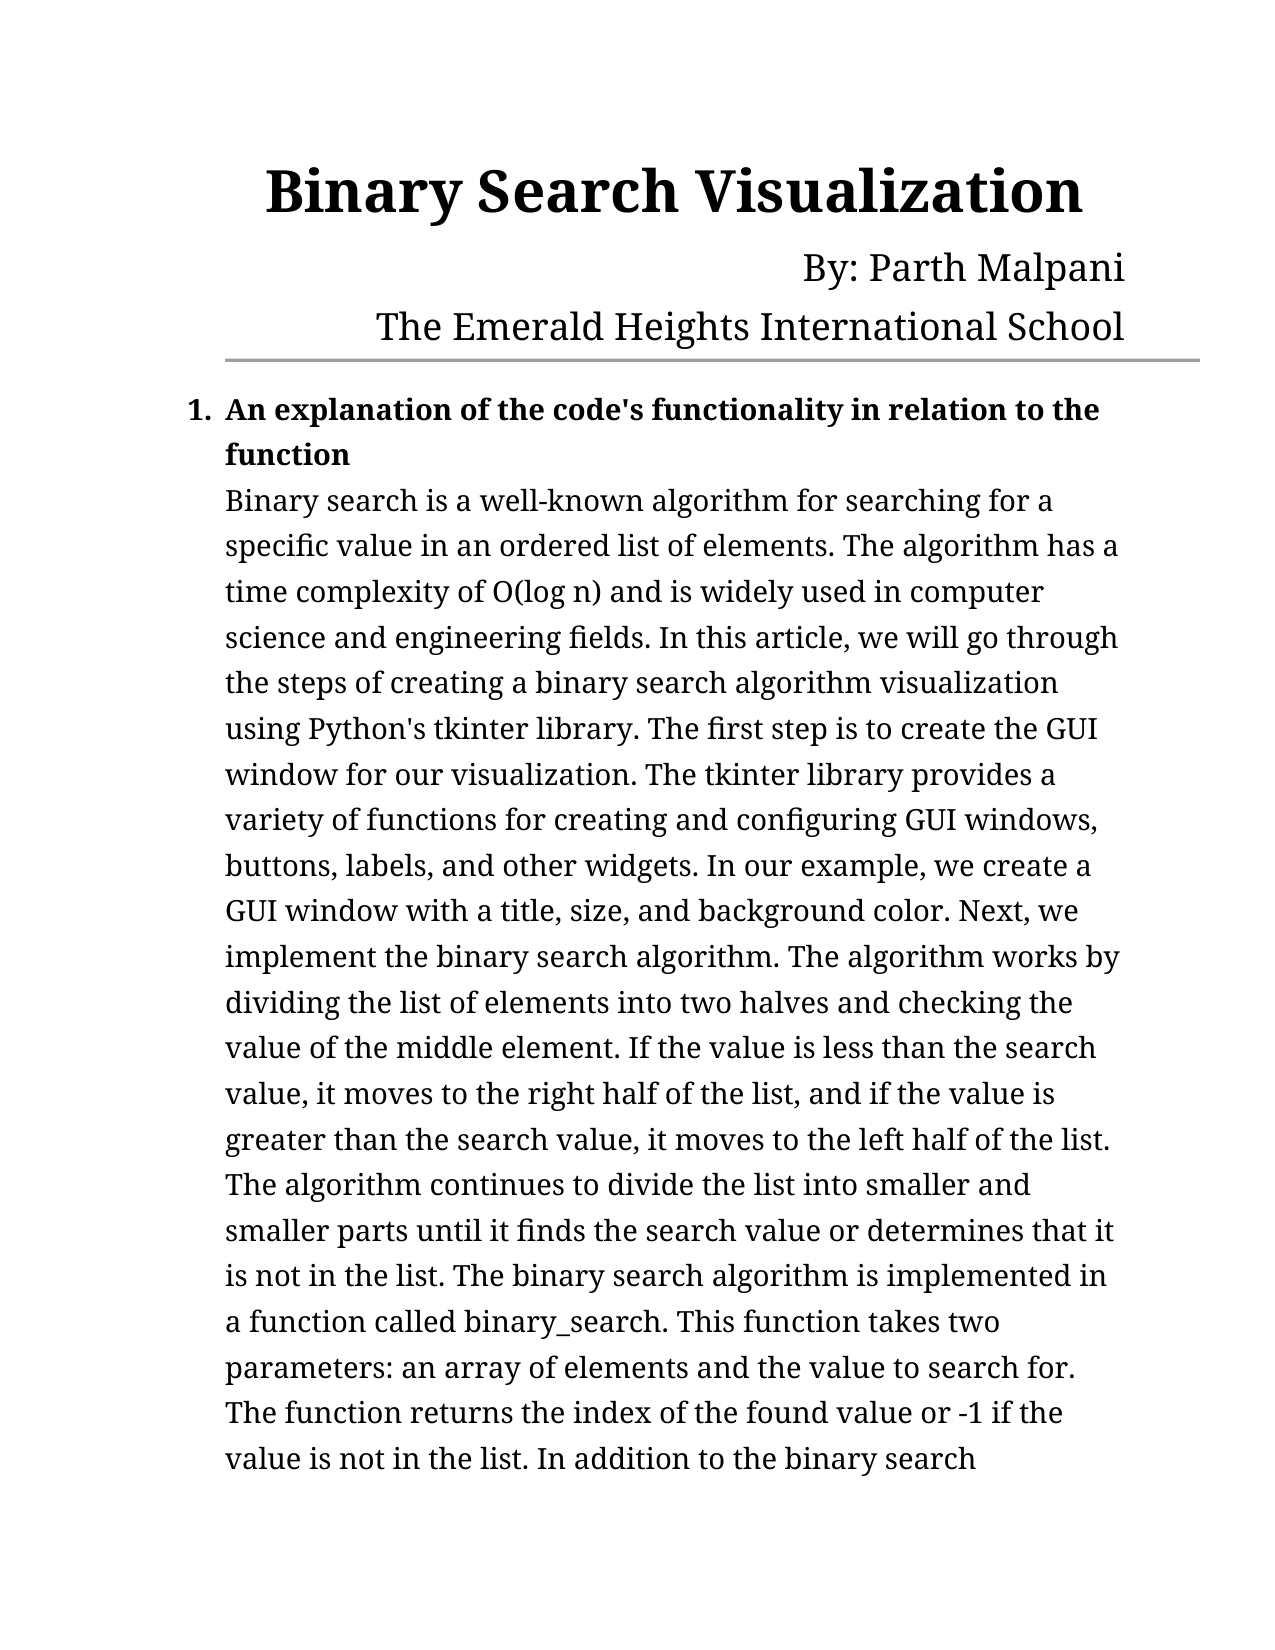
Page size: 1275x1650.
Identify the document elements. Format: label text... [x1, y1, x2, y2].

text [225, 480, 1125, 1478]
text Binary Search Visualization [225, 150, 1125, 229]
text The Emerald Heights International School [225, 300, 1125, 351]
text By: Parth Malpani [225, 241, 1125, 292]
list An explanation of the code's functionality in relation to the function [187, 389, 1125, 474]
